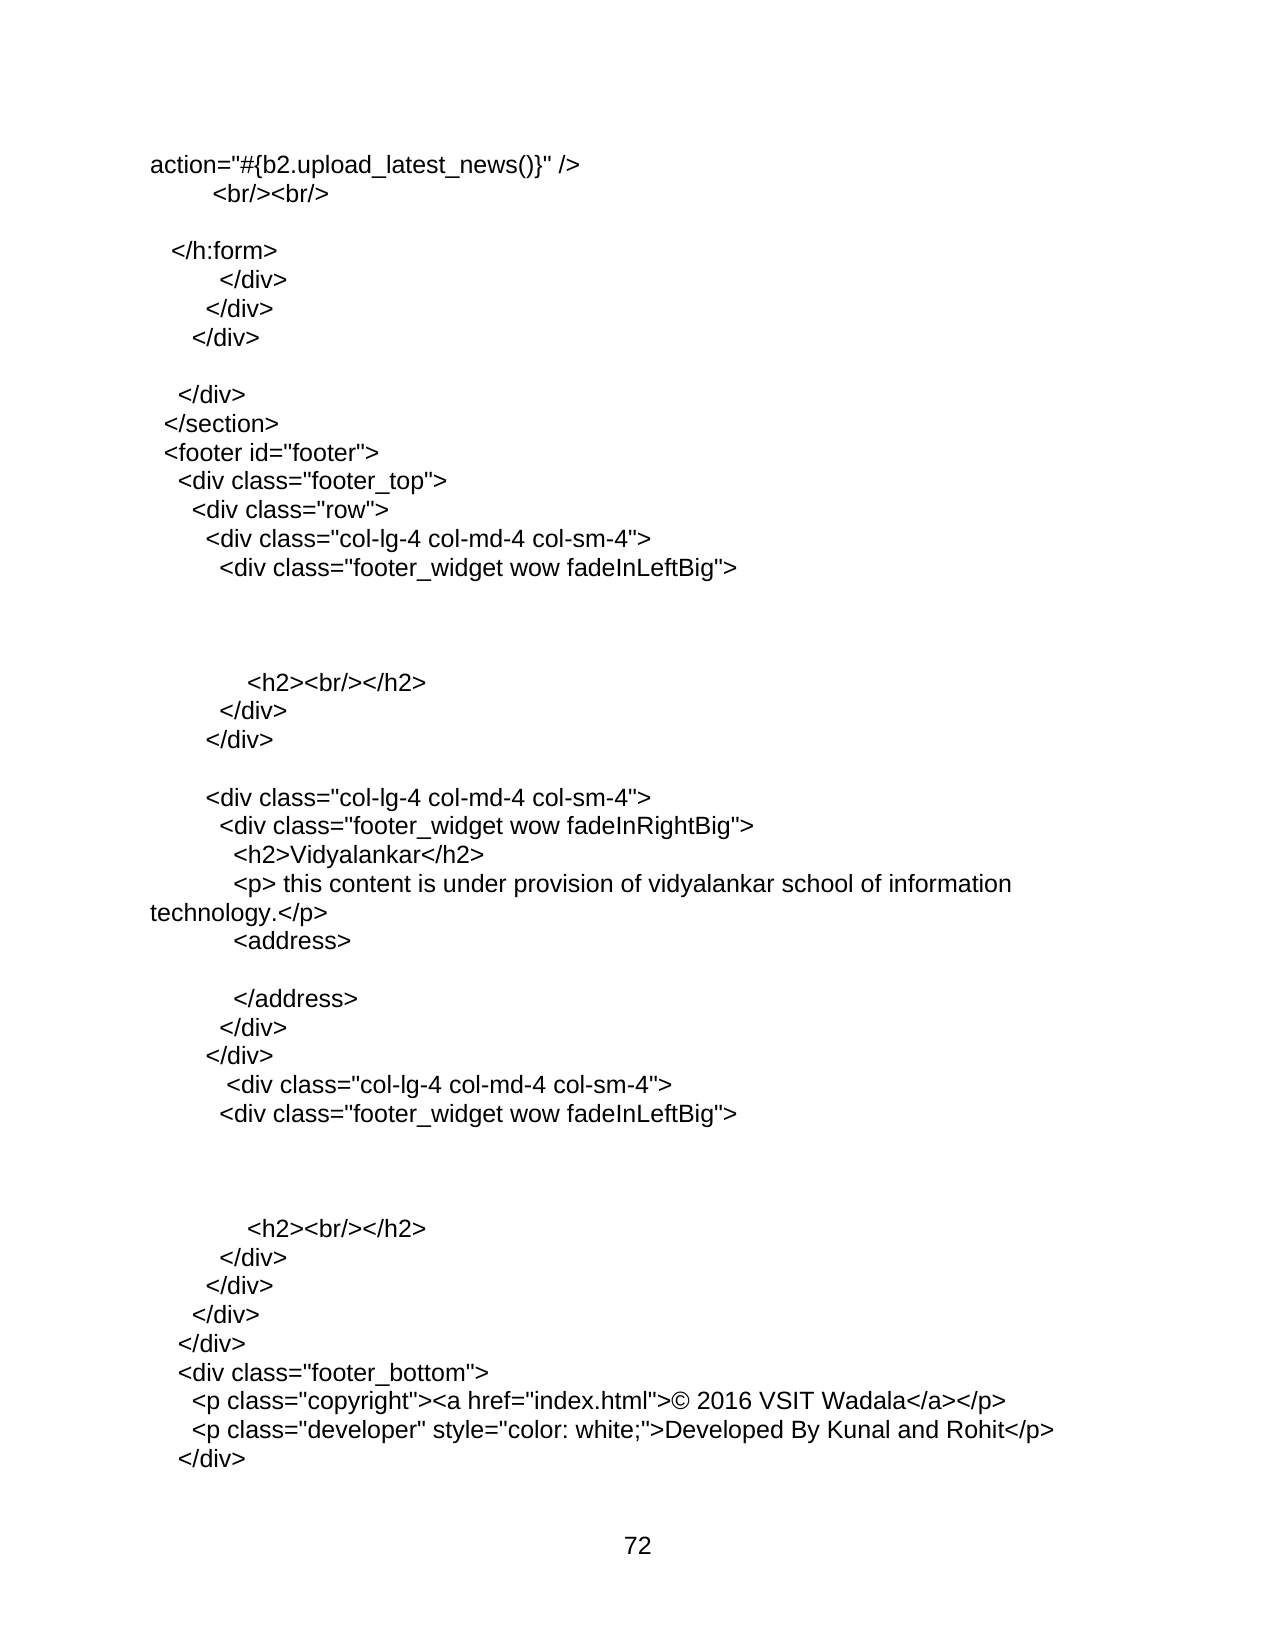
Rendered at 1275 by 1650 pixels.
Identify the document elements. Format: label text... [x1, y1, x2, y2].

text <div class="footer_widget wow fadeInLeftBig"> [150, 1099, 1125, 1127]
text <div class="footer_widget wow fadeInRightBig"> [150, 811, 1125, 840]
text </section> [150, 409, 1125, 437]
text <div class="row"> [150, 495, 1125, 524]
text </div> [150, 725, 1125, 754]
text <h2><br/></h2> [150, 667, 1125, 696]
text <h2>Vidyalankar</h2> [150, 840, 1125, 869]
text <p class="copyright"><a href="index.html">© 2016 VSIT Wadala</a></p> [150, 1386, 1125, 1415]
text <div class="footer_bottom"> [150, 1357, 1125, 1386]
text <h2><br/></h2> [150, 1214, 1125, 1242]
text </div> [150, 1300, 1125, 1329]
text </h:form> [150, 236, 1125, 265]
text </address> [150, 984, 1125, 1012]
text <br/><br/> [150, 179, 1125, 207]
text </div> [150, 1242, 1125, 1271]
text <div class="footer_widget wow fadeInLeftBig"> [150, 552, 1125, 581]
text <p> this content is under provision of vidyalankar school of information technology.</p> [150, 869, 1125, 926]
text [150, 150, 1125, 179]
text <div class="col-lg-4 col-md-4 col-sm-4"> [150, 524, 1125, 552]
text <p class="developer" style="color: white;">Developed By Kunal and Rohit</p> [150, 1415, 1125, 1444]
text </div> [150, 1329, 1125, 1357]
text </div> [150, 1271, 1125, 1300]
text </div> [150, 1012, 1125, 1041]
text </div> [150, 1444, 1125, 1472]
text </div> [150, 265, 1125, 294]
text </div> [150, 294, 1125, 322]
text <div class="footer_top"> [150, 466, 1125, 495]
text <footer id="footer"> [150, 437, 1125, 466]
text <address> [150, 926, 1125, 955]
text <div class="col-lg-4 col-md-4 col-sm-4"> [150, 782, 1125, 811]
text </div> [150, 380, 1125, 409]
text </div> [150, 322, 1125, 351]
text </div> [150, 696, 1125, 725]
text <div class="col-lg-4 col-md-4 col-sm-4"> [150, 1070, 1125, 1099]
text </div> [150, 1041, 1125, 1070]
